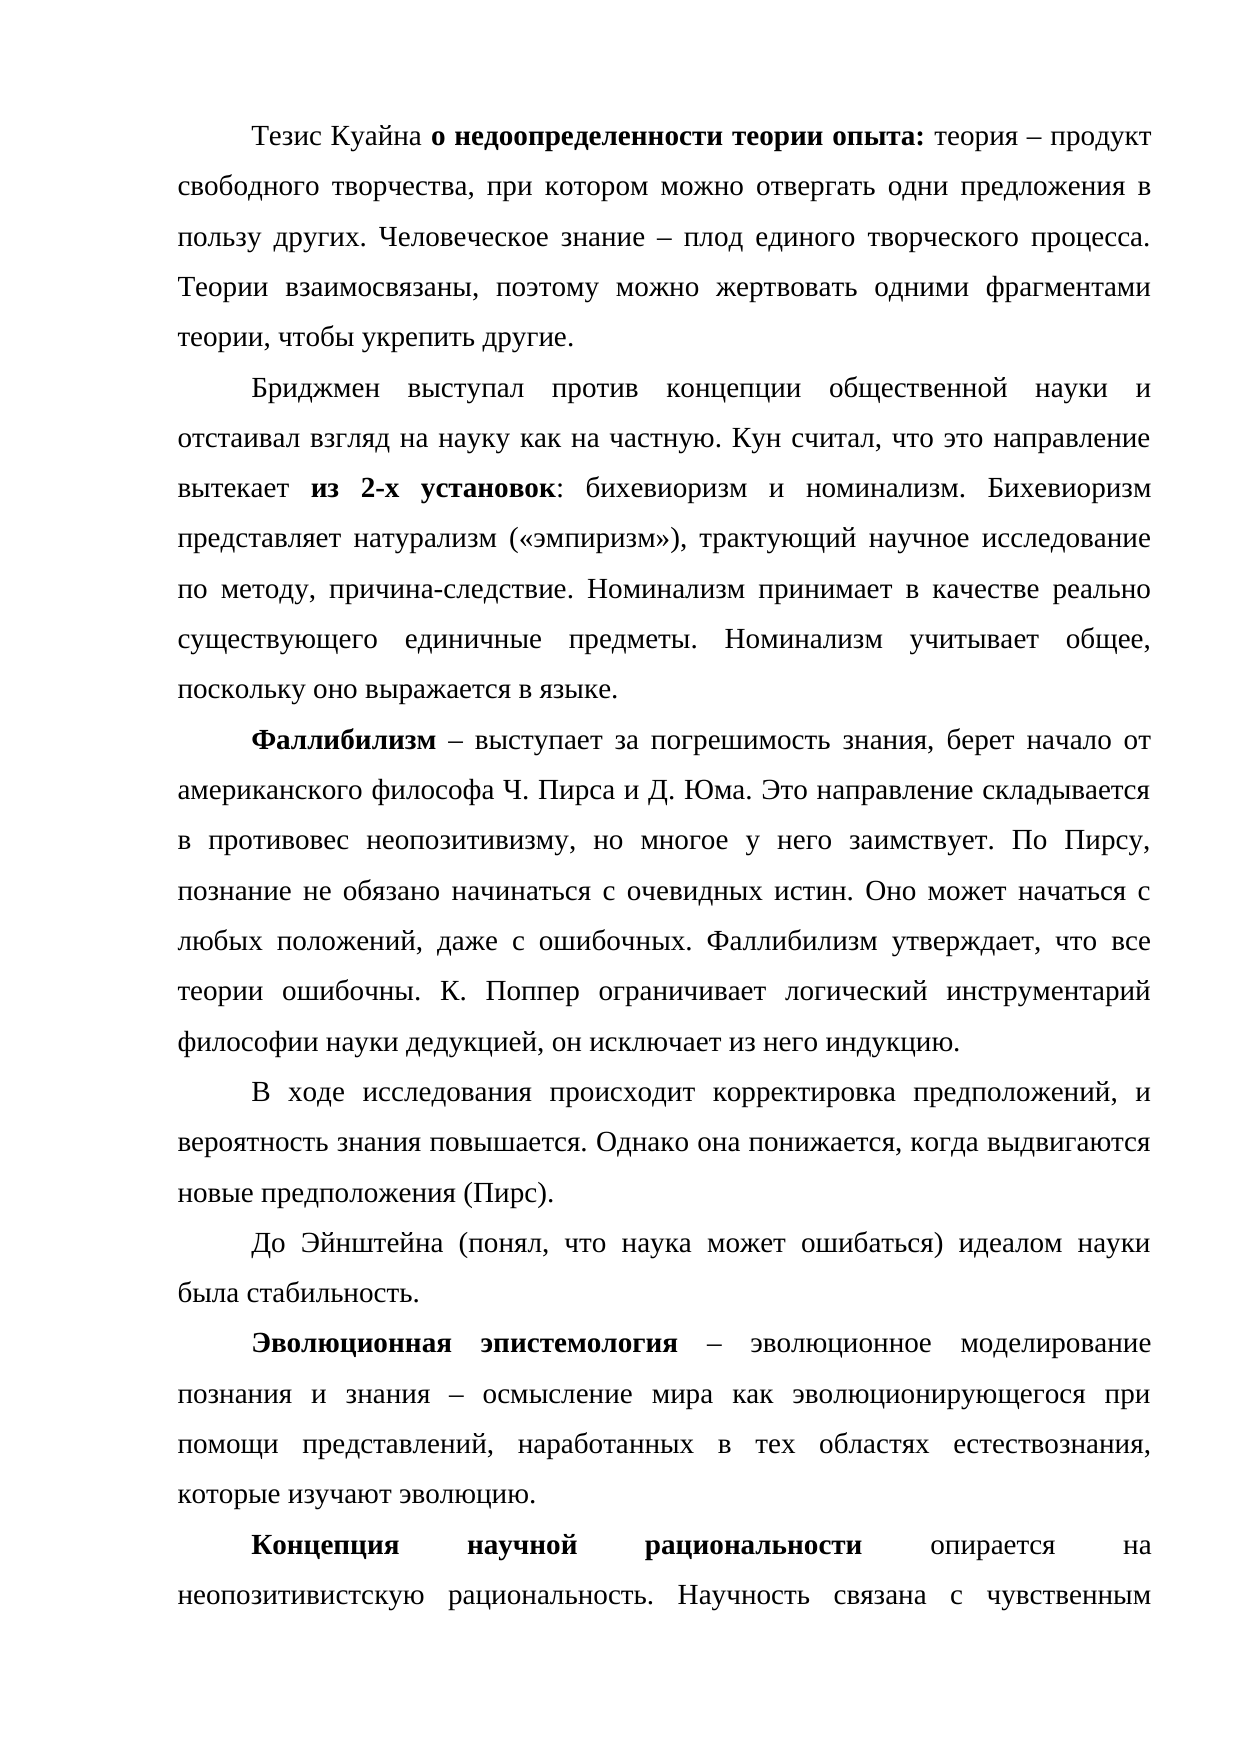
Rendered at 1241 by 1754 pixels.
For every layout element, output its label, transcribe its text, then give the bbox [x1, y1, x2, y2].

text Тезис Куайна о недоопределенности теории опыта: теория – продукт свободного творчества, при котором можно отвергать одни предложения в пользу других. Человеческое знание – плод единого творческого процесса. Теории взаимосвязаны, поэтому можно жертвовать одними фрагментами теории, чтобы укрепить другие. [177, 118, 1152, 353]
text Эволюционная эпистемология – эволюционное моделирование познания и знания – осмысление мира как эволюционирующегося при помощи представлений, наработанных в тех областях естествознания, которые изучают эволюцию. [177, 1326, 1152, 1510]
text До Эйнштейна (понял, что наука может ошибаться) идеалом науки была стабильность. [177, 1225, 1152, 1309]
text В ходе исследования происходит корректировка предположений, и вероятность знания повышается. Однако она понижается, когда выдвигаются новые предположения (Пирс). [177, 1074, 1152, 1208]
text Бриджмен выступал против концепции общественной науки и отстаивал взгляд на науку как на частную. Кун считал, что это направление вытекает из 2-х установок: бихевиоризм и номинализм. Бихевиоризм представляет натурализм («эмпиризм»), трактующий научное исследование по методу, причина-следствие. Номинализм принимает в качестве реально существующего единичные предметы. Номинализм учитывает общее, поскольку оно выражается в языке. [177, 370, 1152, 705]
text Фаллибилизм – выступает за погрешимость знания, берет начало от американского философа Ч. Пирса и Д. Юма. Это направление складывается в противовес неопозитивизму, но многое у него заимствует. По Пирсу, познание не обязано начинаться с очевидных истин. Оно может начаться с любых положений, даже с ошибочных. Фаллибилизм утверждает, что все теории ошибочны. К. Поппер ограничивает логический инструментарий философии науки дедукцией, он исключает из него индукцию. [177, 722, 1152, 1057]
